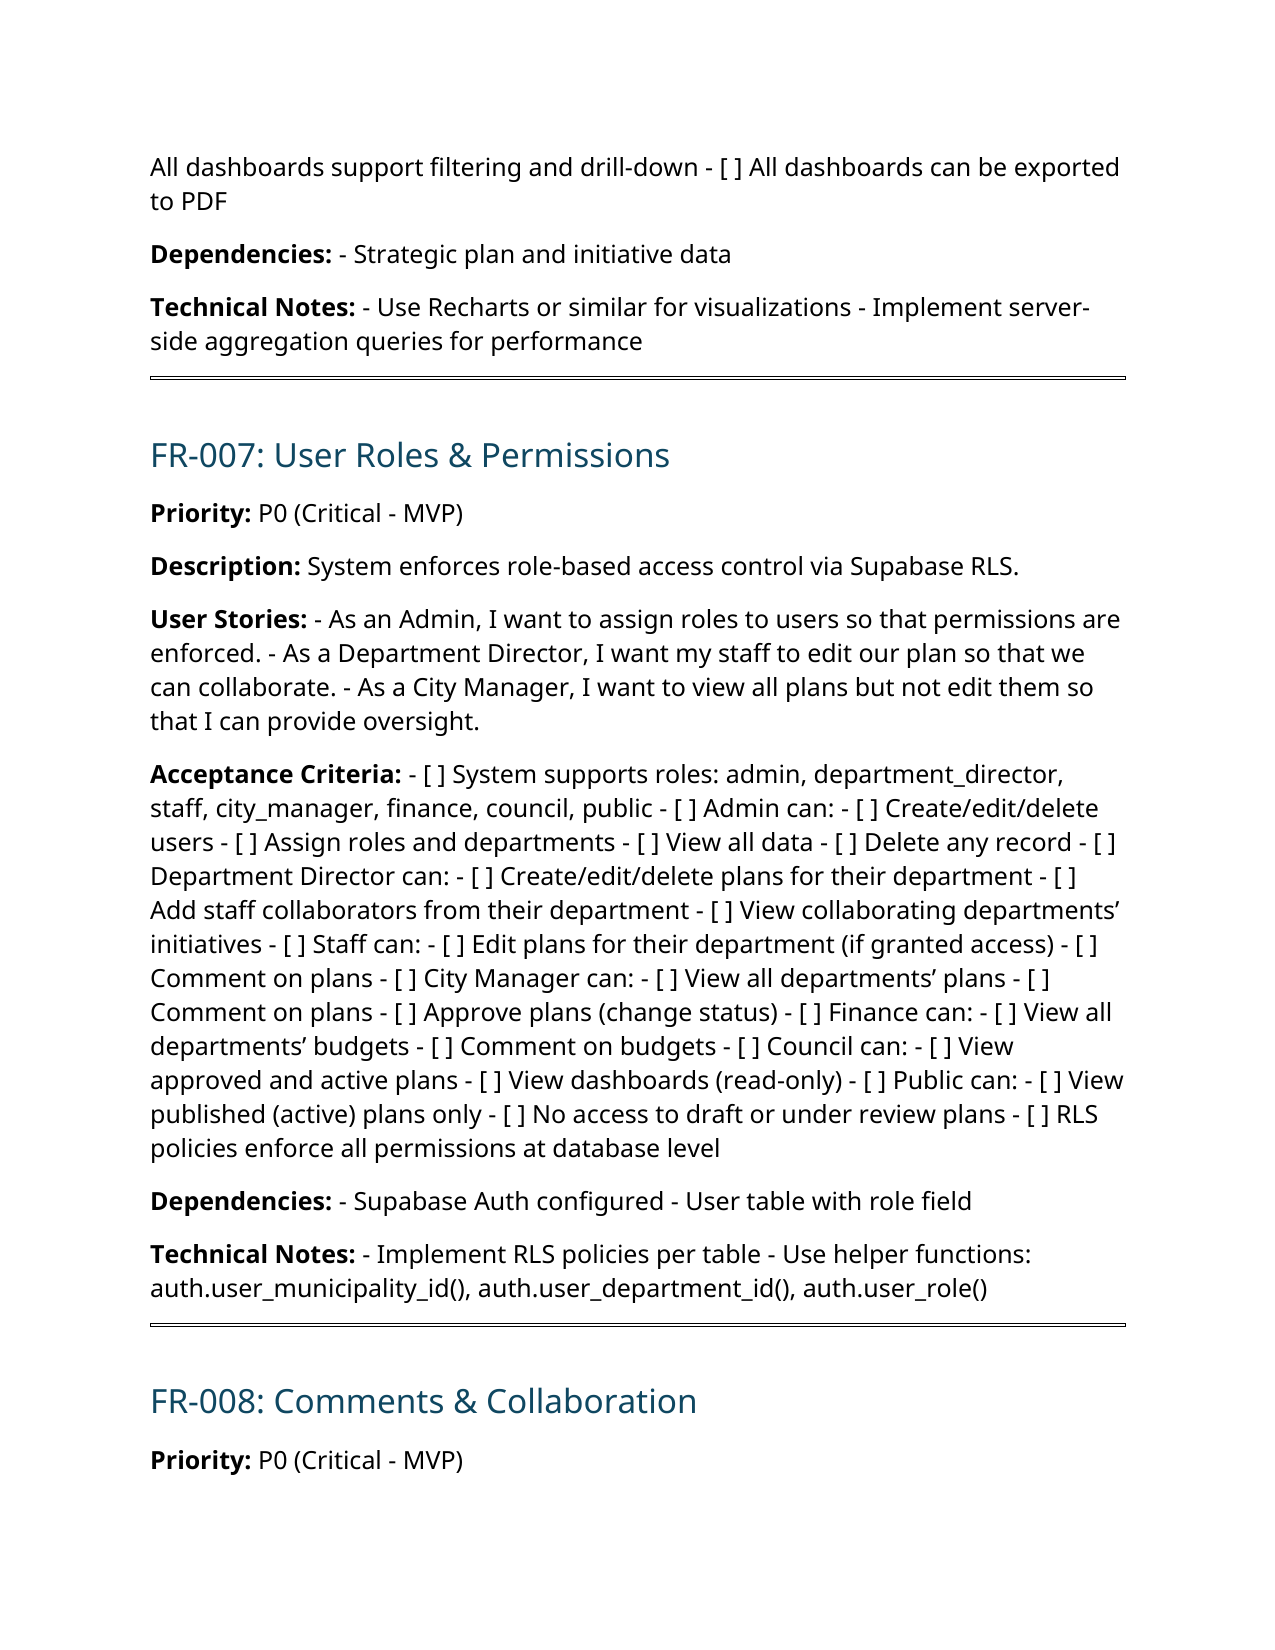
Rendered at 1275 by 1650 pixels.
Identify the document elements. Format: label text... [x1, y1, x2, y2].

text Description: System enforces role-based access control via Supabase RLS. [150, 548, 1125, 582]
text Priority: P0 (Critical - MVP) [150, 1442, 1125, 1477]
text User Stories: - As an Admin, I want to assign roles to users so that permissions are enforced. - As a Department Director, I want my staff to edit our plan so that we can collaborate. - As a City Manager, I want to view all plans but not edit them so that I can provide oversight. [150, 601, 1125, 737]
text Acceptance Criteria: - [ ] System supports roles: admin, department_director, staff, city_manager, finance, council, public - [ ] Admin can: - [ ] Create/edit/delete users - [ ] Assign roles and departments - [ ] View all data - [ ] Delete any record - [ ] Department Director can: - [ ] Create/edit/delete plans for their department - [ ] Add staff collaborators from their department - [ ] View collaborating departments’ initiatives - [ ] Staff can: - [ ] Edit plans for their department (if granted access) - [ ] Comment on plans - [ ] City Manager can: - [ ] View all departments’ plans - [ ] Comment on plans - [ ] Approve plans (change status) - [ ] Finance can: - [ ] View all departments’ budgets - [ ] Comment on budgets - [ ] Council can: - [ ] View approved and active plans - [ ] View dashboards (read-only) - [ ] Public can: - [ ] View published (active) plans only - [ ] No access to draft or under review plans - [ ] RLS policies enforce all permissions at database level [150, 756, 1125, 1165]
subtitle FR-007: User Roles & Permissions [150, 431, 1125, 477]
text Priority: P0 (Critical - MVP) [150, 496, 1125, 530]
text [150, 150, 1125, 218]
text Technical Notes: - Implement RLS policies per table - Use helper functions: auth.user_municipality_id(), auth.user_department_id(), auth.user_role() [150, 1237, 1125, 1305]
text Dependencies: - Supabase Auth configured - User table with role field [150, 1184, 1125, 1218]
text Dependencies: - Strategic plan and initiative data [150, 237, 1125, 271]
subtitle FR-008: Comments & Collaboration [150, 1378, 1125, 1424]
text Technical Notes: - Use Recharts or similar for visualizations - Implement server-side aggregation queries for performance [150, 290, 1125, 358]
